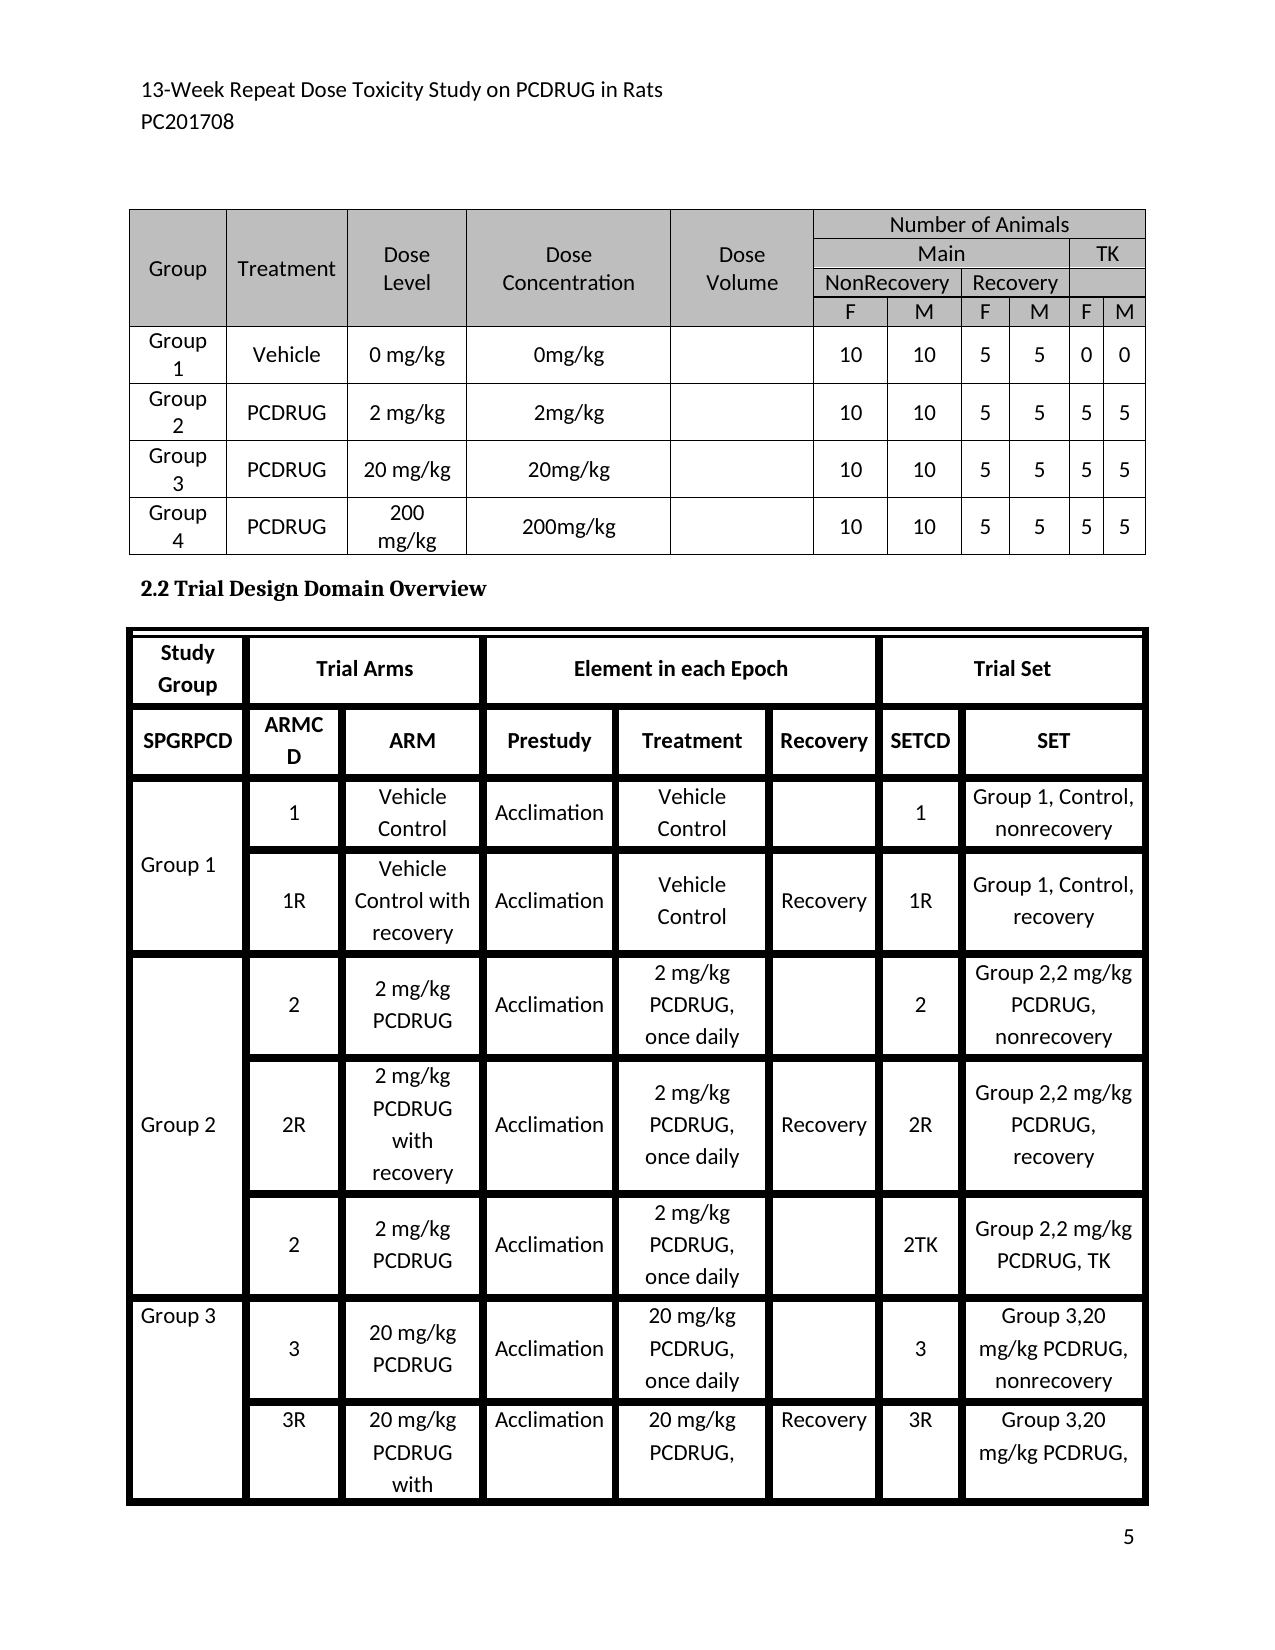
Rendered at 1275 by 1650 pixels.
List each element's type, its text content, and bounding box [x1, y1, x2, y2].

table_cell 10 [888, 384, 961, 440]
table_cell 200mg/kg [467, 498, 670, 554]
table_cell Group 3,20 mg/kg PCDRUG, recovery [966, 1406, 1142, 1498]
table_cell 20mg/kg [467, 441, 670, 497]
table_cell F [962, 298, 1009, 326]
table_cell [773, 1302, 875, 1398]
table_cell Group 3 [133, 1302, 242, 1498]
table_cell 2 [250, 958, 338, 1054]
table_cell SET [966, 710, 1142, 774]
table_cell Acclimation [487, 1198, 612, 1294]
table_cell 5 [1104, 498, 1145, 554]
table_cell M [888, 298, 961, 326]
table_cell 1R [250, 854, 338, 950]
table_cell 0 mg/kg [348, 327, 466, 383]
table_cell 0 [1104, 327, 1145, 383]
table_cell PCDRUG [227, 441, 347, 497]
table_cell Treatment [619, 710, 765, 774]
table_cell 10 [814, 441, 887, 497]
table_cell 20 mg/kg PCDRUG with recovery [346, 1406, 479, 1498]
table_cell 5 [962, 441, 1009, 497]
table_cell 10 [814, 327, 887, 383]
table_cell Acclimation [487, 854, 612, 950]
table_cell [671, 327, 813, 383]
table_cell 5 [1010, 441, 1069, 497]
table_cell 2 mg/kg PCDRUG [346, 958, 479, 1054]
table_cell 20 mg/kg PCDRUG, once daily [619, 1406, 765, 1498]
table_cell 10 [888, 441, 961, 497]
table_cell 5 [962, 498, 1009, 554]
table_cell 20 mg/kg PCDRUG [346, 1302, 479, 1398]
table_cell 2 mg/kg [348, 384, 466, 440]
table_cell F [814, 298, 887, 326]
table_cell 2mg/kg [467, 384, 670, 440]
subtitle 2.2 Trial Design Domain Overview [141, 576, 1134, 602]
table_cell Vehicle [227, 327, 347, 383]
table_cell 3 [250, 1302, 338, 1398]
table_cell 5 [1070, 441, 1103, 497]
table_header Dose Concentration [467, 210, 670, 326]
table_cell 3 [883, 1302, 958, 1398]
table_header Dose Level [348, 210, 466, 326]
table_cell 0 [1070, 327, 1103, 383]
table_cell 1R [883, 854, 958, 950]
table_cell 2 mg/kg PCDRUG [346, 1198, 479, 1294]
table_cell Group 4 [130, 498, 226, 554]
table_cell 5 [1104, 441, 1145, 497]
table_cell Acclimation [487, 782, 612, 846]
table_cell Acclimation [487, 958, 612, 1054]
table_cell 10 [888, 498, 961, 554]
table_cell SETCD [883, 710, 958, 774]
table_cell 10 [814, 384, 887, 440]
table_cell 3R [883, 1406, 958, 1498]
table_cell M [1010, 298, 1069, 326]
table_cell 5 [1070, 498, 1103, 554]
table_cell ARMCD [250, 710, 338, 774]
table_header Number of Animals [814, 210, 1145, 238]
table_cell 20 mg/kg [348, 441, 466, 497]
table_cell Group 1, Control, recovery [966, 854, 1142, 950]
table_cell 2 mg/kg PCDRUG with recovery [346, 1062, 479, 1190]
table_cell Group 2,2 mg/kg PCDRUG, recovery [966, 1062, 1142, 1190]
table_header Element in each Epoch [487, 638, 875, 702]
table_cell Group 2 [133, 958, 242, 1294]
table_cell Recovery [773, 854, 875, 950]
table_cell 5 [1070, 384, 1103, 440]
table_cell 1 [883, 782, 958, 846]
table_cell 5 [962, 384, 1009, 440]
table_cell Recovery [962, 269, 1069, 296]
table_cell 1 [250, 782, 338, 846]
table_cell 200 mg/kg [348, 498, 466, 554]
table_cell Vehicle Control [619, 854, 765, 950]
table_cell F [1070, 298, 1103, 326]
table_cell [773, 782, 875, 846]
table_cell Group 2,2 mg/kg PCDRUG, TK [966, 1198, 1142, 1294]
table_cell Group 1, Control, nonrecovery [966, 782, 1142, 846]
table_cell 2TK [883, 1198, 958, 1294]
table_cell Acclimation [487, 1302, 612, 1398]
table_cell Vehicle Control [346, 782, 479, 846]
table_cell 2R [883, 1062, 958, 1190]
table_header Dose Volume [671, 210, 813, 326]
table_cell 10 [814, 498, 887, 554]
table_cell [671, 498, 813, 554]
table_cell SPGRPCD [133, 710, 242, 774]
table_cell Group 1 [130, 327, 226, 383]
table_cell 2 [883, 958, 958, 1054]
table_cell TK [1070, 239, 1145, 267]
table_cell Recovery [773, 710, 875, 774]
table_cell [773, 1198, 875, 1294]
table_cell 20 mg/kg PCDRUG, once daily [619, 1302, 765, 1398]
table_cell PCDRUG [227, 498, 347, 554]
table_cell 5 [1010, 498, 1069, 554]
table_cell 2 mg/kg PCDRUG, once daily [619, 958, 765, 1054]
table_cell Acclimation [487, 1406, 612, 1498]
table_cell Group 3 [130, 441, 226, 497]
table_cell 5 [1010, 327, 1069, 383]
table_cell 5 [1010, 384, 1069, 440]
table_cell PCDRUG [227, 384, 347, 440]
table_cell 10 [888, 327, 961, 383]
table_cell [773, 958, 875, 1054]
table_cell Vehicle Control [619, 782, 765, 846]
table_header Study Group [133, 638, 242, 702]
table_cell Recovery [773, 1062, 875, 1190]
table_header Trial Set [883, 638, 1142, 702]
table_cell Group 2 [130, 384, 226, 440]
table_cell M [1104, 298, 1145, 326]
table_cell Prestudy [487, 710, 612, 774]
table_cell Group 2,2 mg/kg PCDRUG, nonrecovery [966, 958, 1142, 1054]
table_header Group [130, 210, 226, 326]
table_cell Recovery [773, 1406, 875, 1498]
table_cell 2R [250, 1062, 338, 1190]
table_cell Group 1 [133, 782, 242, 950]
table_cell 5 [962, 327, 1009, 383]
table_cell 2 [250, 1198, 338, 1294]
table_cell Vehicle Control with recovery [346, 854, 479, 950]
table_cell 5 [1104, 384, 1145, 440]
table_cell 3R [250, 1406, 338, 1498]
table_header Trial Arms [250, 638, 479, 702]
table_cell 2 mg/kg PCDRUG, once daily [619, 1062, 765, 1190]
table_cell NonRecovery [814, 269, 961, 296]
table_cell 2 mg/kg PCDRUG, once daily [619, 1198, 765, 1294]
table_cell Group 3,20 mg/kg PCDRUG, nonrecovery [966, 1302, 1142, 1398]
table_cell Main [814, 239, 1069, 267]
table_cell Acclimation [487, 1062, 612, 1190]
table_cell [1070, 269, 1145, 296]
table_cell [671, 384, 813, 440]
table_header Treatment [227, 210, 347, 326]
table_cell [671, 441, 813, 497]
table_cell ARM [346, 710, 479, 774]
table_cell 0mg/kg [467, 327, 670, 383]
